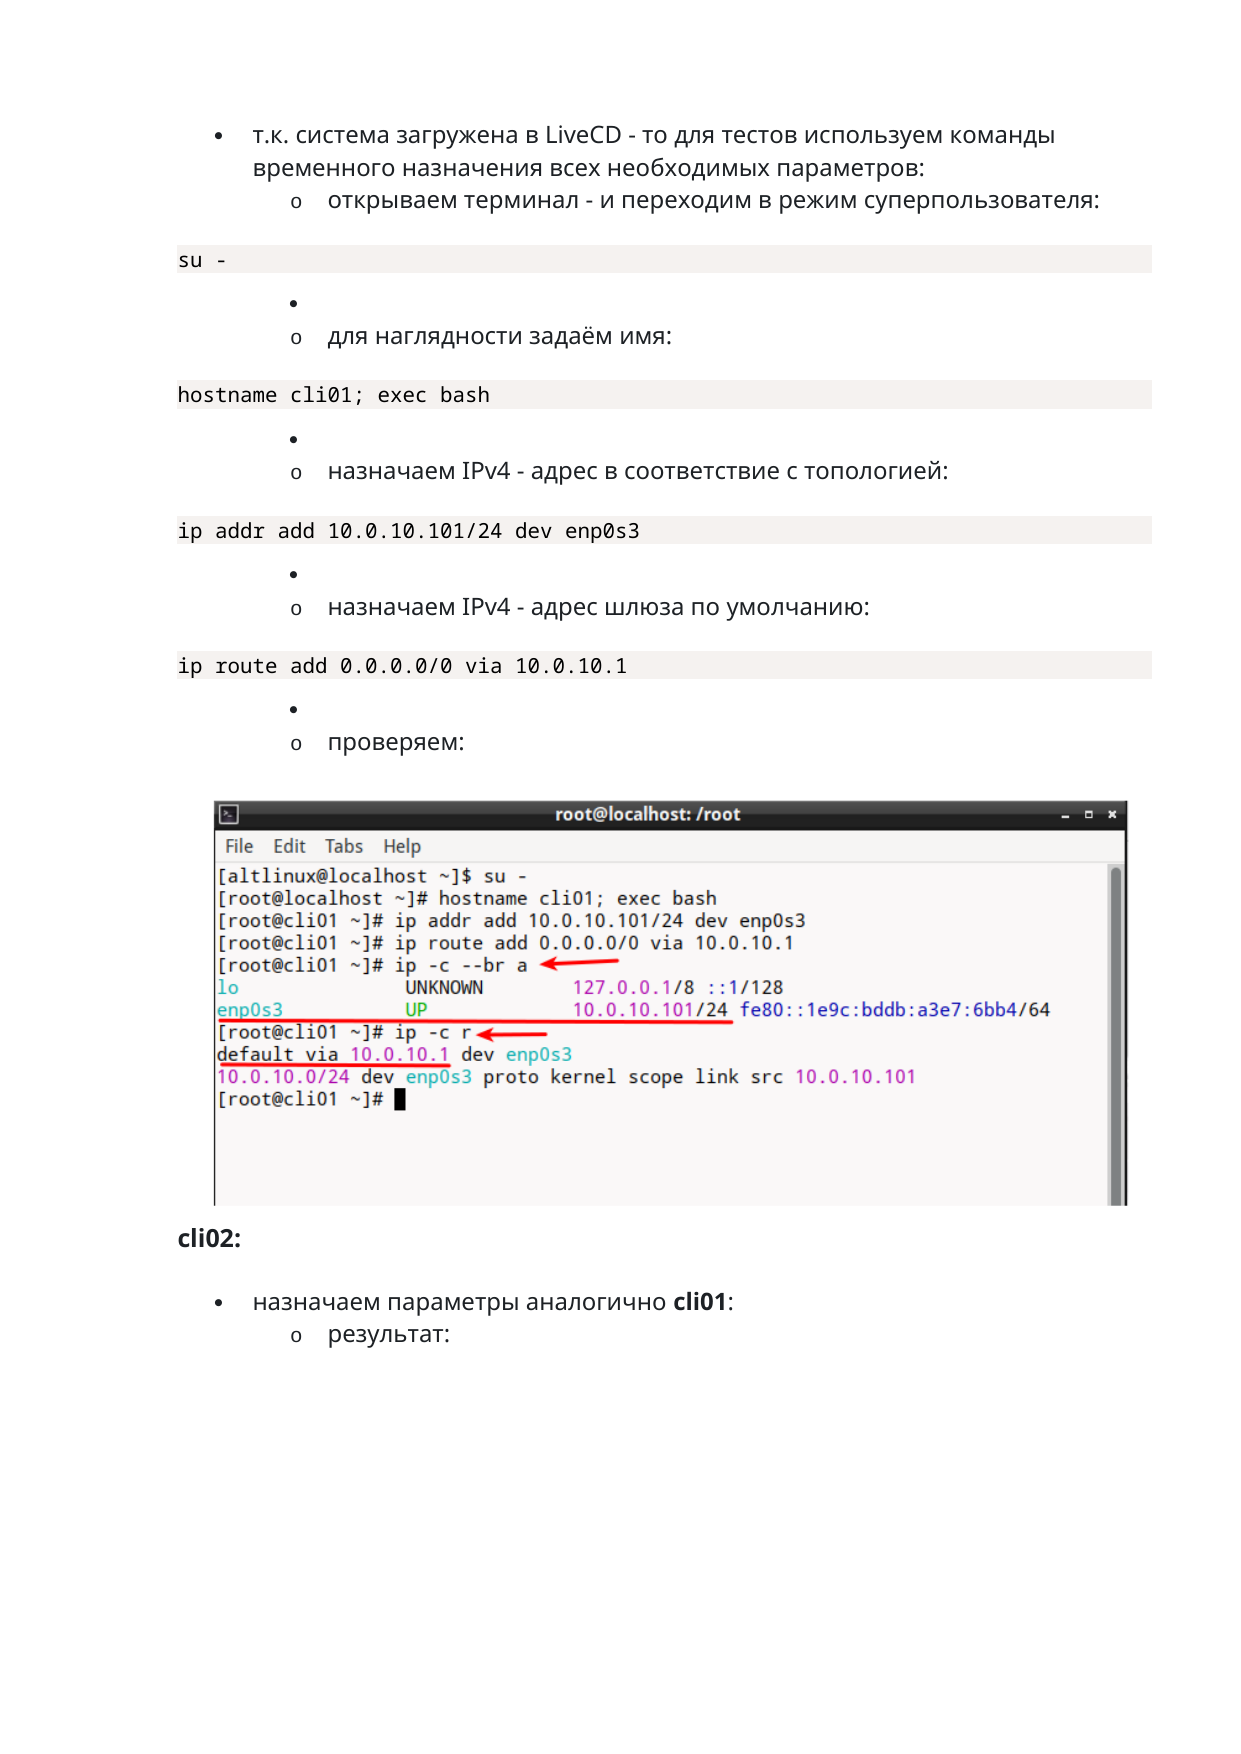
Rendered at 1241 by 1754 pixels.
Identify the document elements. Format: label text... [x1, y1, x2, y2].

text cli02: [177, 1222, 1152, 1255]
list назначаем IPv4 - адрес шлюза по умолчанию: [290, 589, 1152, 622]
list проверяем: [290, 724, 1152, 757]
list назначаем параметры аналогично cli01: [215, 1284, 1152, 1317]
text ip addr add 10.0.10.101/24 dev enp0s3 [177, 516, 1152, 544]
list т.к. система загружена в LiveCD - то для тестов используем команды временного назначения всех необходимых параметров: [215, 118, 1152, 183]
picture [177, 786, 1152, 1222]
list результат: [290, 1317, 1152, 1349]
text ip route add 0.0.0.0/0 via 10.0.10.1 [177, 651, 1152, 679]
list для наглядности задаём имя: [290, 319, 1152, 351]
text hostname cli01; exec bash [177, 380, 1152, 409]
text su - [177, 245, 1152, 273]
list открываем терминал - и переходим в режим суперпользователя: [290, 183, 1152, 216]
list назначаем IPv4 - адрес в соответствие с топологией: [290, 454, 1152, 487]
